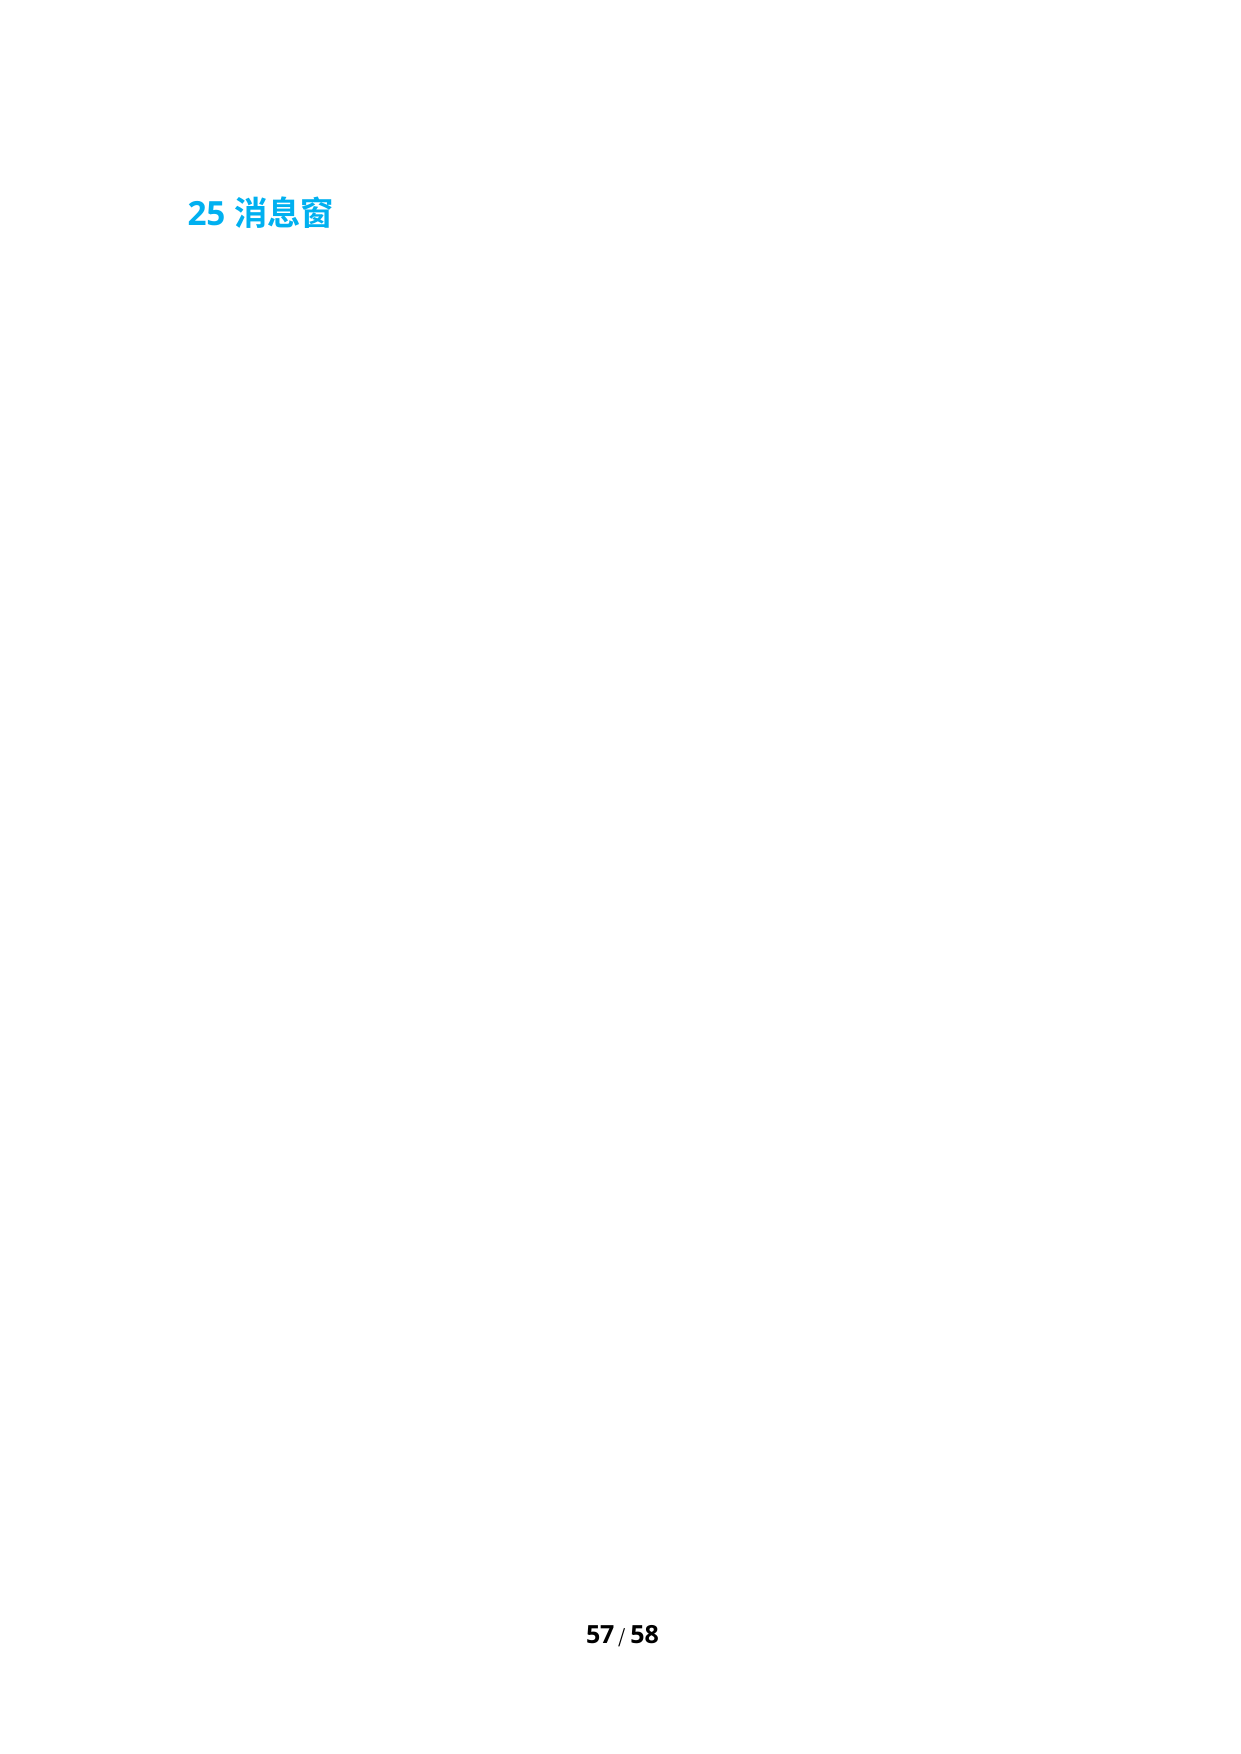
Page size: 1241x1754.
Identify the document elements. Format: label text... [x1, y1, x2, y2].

subtitle 25 消息窗 [187, 179, 1053, 244]
